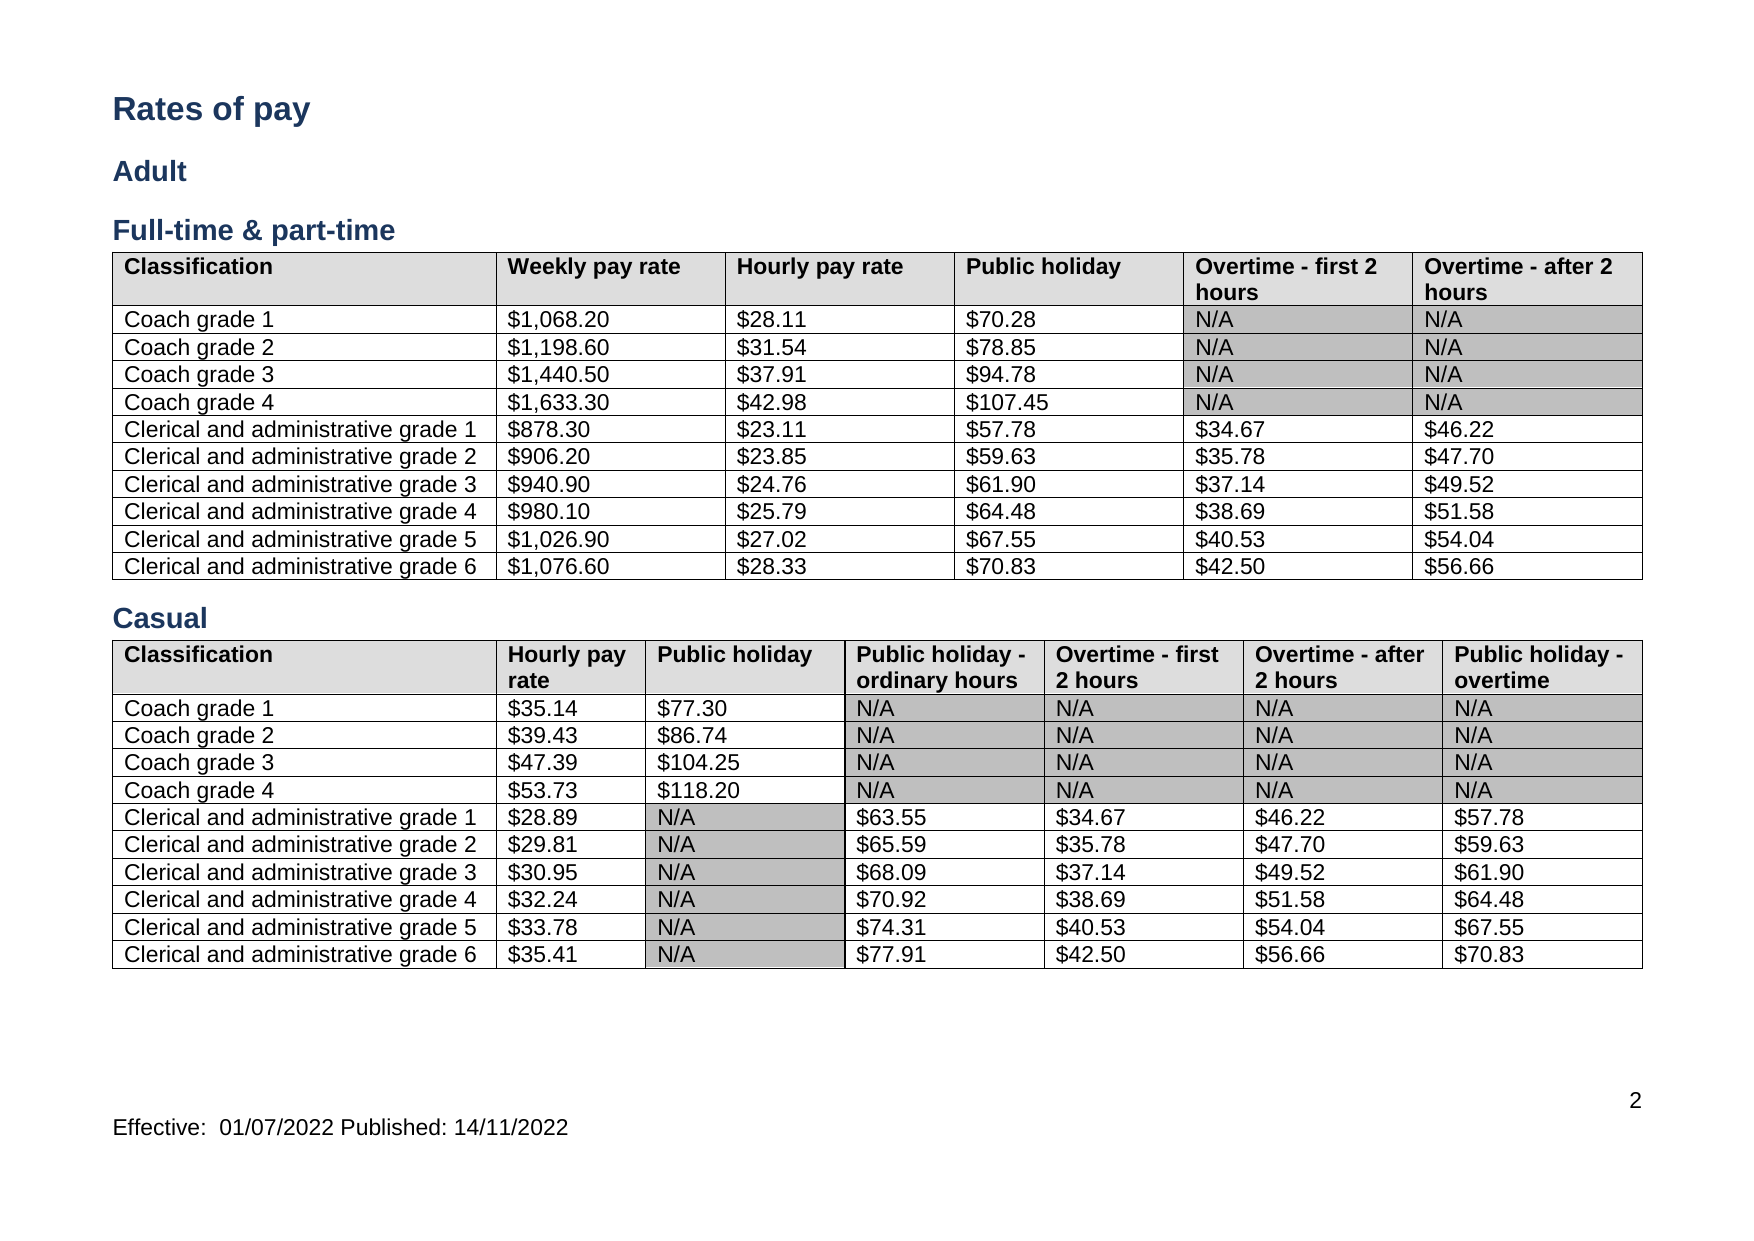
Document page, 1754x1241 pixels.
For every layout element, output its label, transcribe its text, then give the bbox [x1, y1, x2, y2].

table_header Overtime - first 2 hours [1184, 253, 1412, 305]
table_cell $68.09 [846, 859, 1044, 885]
table_cell $86.74 [646, 722, 844, 748]
table_cell $42.50 [1184, 553, 1412, 579]
table_cell $107.45 [955, 389, 1183, 415]
table_cell N/A [646, 941, 844, 967]
table_cell N/A [1244, 777, 1442, 803]
table_cell $64.48 [1443, 886, 1642, 913]
table_cell $78.85 [955, 334, 1183, 360]
table_cell $35.78 [1184, 443, 1412, 470]
table_cell $38.69 [1184, 498, 1412, 524]
table_cell $980.10 [497, 498, 725, 524]
table_cell N/A [1443, 777, 1642, 803]
table_cell $57.78 [1443, 804, 1642, 830]
table_cell $49.52 [1244, 859, 1442, 885]
table_cell $37.14 [1184, 471, 1412, 497]
table_cell $38.69 [1045, 886, 1243, 913]
table_cell $47.70 [1413, 443, 1642, 470]
table_cell N/A [846, 777, 1044, 803]
table_header Overtime - after 2 hours [1413, 253, 1642, 305]
table_cell $70.83 [1443, 941, 1642, 967]
table_cell $118.20 [646, 777, 844, 803]
table_cell $67.55 [955, 526, 1183, 552]
table_cell $32.24 [497, 886, 645, 913]
subtitle Rates of pay [112, 89, 1642, 127]
table_cell $42.98 [726, 389, 954, 415]
table_cell $940.90 [497, 471, 725, 497]
table_cell $47.39 [497, 749, 645, 776]
table_cell Clerical and administrative grade 6 [113, 553, 496, 579]
table_cell Clerical and administrative grade 1 [113, 804, 496, 830]
table_cell $34.67 [1045, 804, 1243, 830]
table_cell $59.63 [955, 443, 1183, 470]
table_cell $64.48 [955, 498, 1183, 524]
table_cell $46.22 [1413, 416, 1642, 442]
table_cell Clerical and administrative grade 1 [113, 416, 496, 442]
table_cell Coach grade 4 [113, 777, 496, 803]
table_cell $30.95 [497, 859, 645, 885]
table_cell $70.92 [846, 886, 1044, 913]
table_cell N/A [646, 886, 844, 913]
table_cell N/A [1045, 749, 1243, 776]
table_header Classification [113, 253, 496, 305]
table_cell $57.78 [955, 416, 1183, 442]
table_cell Clerical and administrative grade 2 [113, 443, 496, 470]
table_cell $35.41 [497, 941, 645, 967]
table_cell $51.58 [1413, 498, 1642, 524]
table_cell $65.59 [846, 831, 1044, 858]
table_cell Clerical and administrative grade 5 [113, 526, 496, 552]
table_cell Clerical and administrative grade 5 [113, 914, 496, 940]
table_cell $47.70 [1244, 831, 1442, 858]
table_cell $35.78 [1045, 831, 1243, 858]
subtitle Full-time & part-time [112, 213, 1642, 247]
table_cell $94.78 [955, 361, 1183, 387]
table_cell N/A [1413, 389, 1642, 415]
subtitle Adult [112, 154, 1642, 187]
table_cell $39.43 [497, 722, 645, 748]
table_cell $34.67 [1184, 416, 1412, 442]
table_cell $54.04 [1244, 914, 1442, 940]
table_cell $37.91 [726, 361, 954, 387]
table_cell Clerical and administrative grade 4 [113, 498, 496, 524]
table_header Public holiday - overtime [1443, 641, 1642, 693]
table_cell $40.53 [1184, 526, 1412, 552]
table_header Public holiday [955, 253, 1183, 305]
table_cell Coach grade 4 [113, 389, 496, 415]
table_cell $1,633.30 [497, 389, 725, 415]
table_header Public holiday - ordinary hours [846, 641, 1044, 693]
table_cell $74.31 [846, 914, 1044, 940]
table_cell Coach grade 3 [113, 749, 496, 776]
table_cell Coach grade 3 [113, 361, 496, 387]
table_cell N/A [846, 695, 1044, 721]
table_cell $906.20 [497, 443, 725, 470]
table_cell $23.11 [726, 416, 954, 442]
table_cell N/A [646, 914, 844, 940]
table_cell $42.50 [1045, 941, 1243, 967]
table_cell $1,198.60 [497, 334, 725, 360]
table_cell $61.90 [955, 471, 1183, 497]
table_cell N/A [1244, 722, 1442, 748]
table_cell N/A [1244, 749, 1442, 776]
table_cell N/A [1184, 389, 1412, 415]
table_cell Coach grade 2 [113, 722, 496, 748]
table_header Weekly pay rate [497, 253, 725, 305]
table_header Hourly pay rate [726, 253, 954, 305]
table_cell Coach grade 1 [113, 695, 496, 721]
table_cell $25.79 [726, 498, 954, 524]
table_cell $33.78 [497, 914, 645, 940]
table_cell Coach grade 1 [113, 306, 496, 333]
table_cell $1,440.50 [497, 361, 725, 387]
table_cell N/A [1045, 695, 1243, 721]
table_cell $37.14 [1045, 859, 1243, 885]
table_cell $51.58 [1244, 886, 1442, 913]
table_cell $28.89 [497, 804, 645, 830]
table_cell $53.73 [497, 777, 645, 803]
table_cell $46.22 [1244, 804, 1442, 830]
table_cell N/A [1045, 777, 1243, 803]
table_cell $24.76 [726, 471, 954, 497]
table_cell $56.66 [1413, 553, 1642, 579]
table_cell N/A [1184, 334, 1412, 360]
subtitle Casual [112, 601, 1642, 635]
table_header Hourly pay rate [497, 641, 645, 693]
table_cell $54.04 [1413, 526, 1642, 552]
table_cell $35.14 [497, 695, 645, 721]
table_cell Clerical and administrative grade 6 [113, 941, 496, 967]
table_cell $49.52 [1413, 471, 1642, 497]
table_header Overtime - first 2 hours [1045, 641, 1243, 693]
table_cell N/A [646, 804, 844, 830]
table_cell $70.83 [955, 553, 1183, 579]
table_cell $61.90 [1443, 859, 1642, 885]
table_cell N/A [1413, 334, 1642, 360]
table_cell N/A [1184, 361, 1412, 387]
table_cell Clerical and administrative grade 2 [113, 831, 496, 858]
table_header Classification [113, 641, 496, 693]
table_cell N/A [1443, 722, 1642, 748]
table_cell N/A [1045, 722, 1243, 748]
table_cell $28.11 [726, 306, 954, 333]
table_cell $40.53 [1045, 914, 1243, 940]
table_cell $878.30 [497, 416, 725, 442]
table_cell $59.63 [1443, 831, 1642, 858]
table_cell N/A [1443, 695, 1642, 721]
table_cell Clerical and administrative grade 4 [113, 886, 496, 913]
table_cell $27.02 [726, 526, 954, 552]
table_cell N/A [1443, 749, 1642, 776]
table_cell $56.66 [1244, 941, 1442, 967]
table_cell $1,076.60 [497, 553, 725, 579]
table_cell $104.25 [646, 749, 844, 776]
table_cell Clerical and administrative grade 3 [113, 471, 496, 497]
table_cell $28.33 [726, 553, 954, 579]
table_cell $70.28 [955, 306, 1183, 333]
table_cell $29.81 [497, 831, 645, 858]
table_cell N/A [846, 722, 1044, 748]
table_cell $77.30 [646, 695, 844, 721]
table_cell N/A [1413, 306, 1642, 333]
table_cell N/A [646, 831, 844, 858]
table_cell $1,026.90 [497, 526, 725, 552]
table_cell N/A [1244, 695, 1442, 721]
table_cell Coach grade 2 [113, 334, 496, 360]
table_cell Clerical and administrative grade 3 [113, 859, 496, 885]
table_cell $77.91 [846, 941, 1044, 967]
table_header Overtime - after 2 hours [1244, 641, 1442, 693]
table_cell $67.55 [1443, 914, 1642, 940]
table_cell N/A [1184, 306, 1412, 333]
table_header Public holiday [646, 641, 844, 693]
table_cell $1,068.20 [497, 306, 725, 333]
table_cell $31.54 [726, 334, 954, 360]
table_cell N/A [1413, 361, 1642, 387]
table_cell $63.55 [846, 804, 1044, 830]
table_cell N/A [646, 859, 844, 885]
table_cell N/A [846, 749, 1044, 776]
table_cell $23.85 [726, 443, 954, 470]
